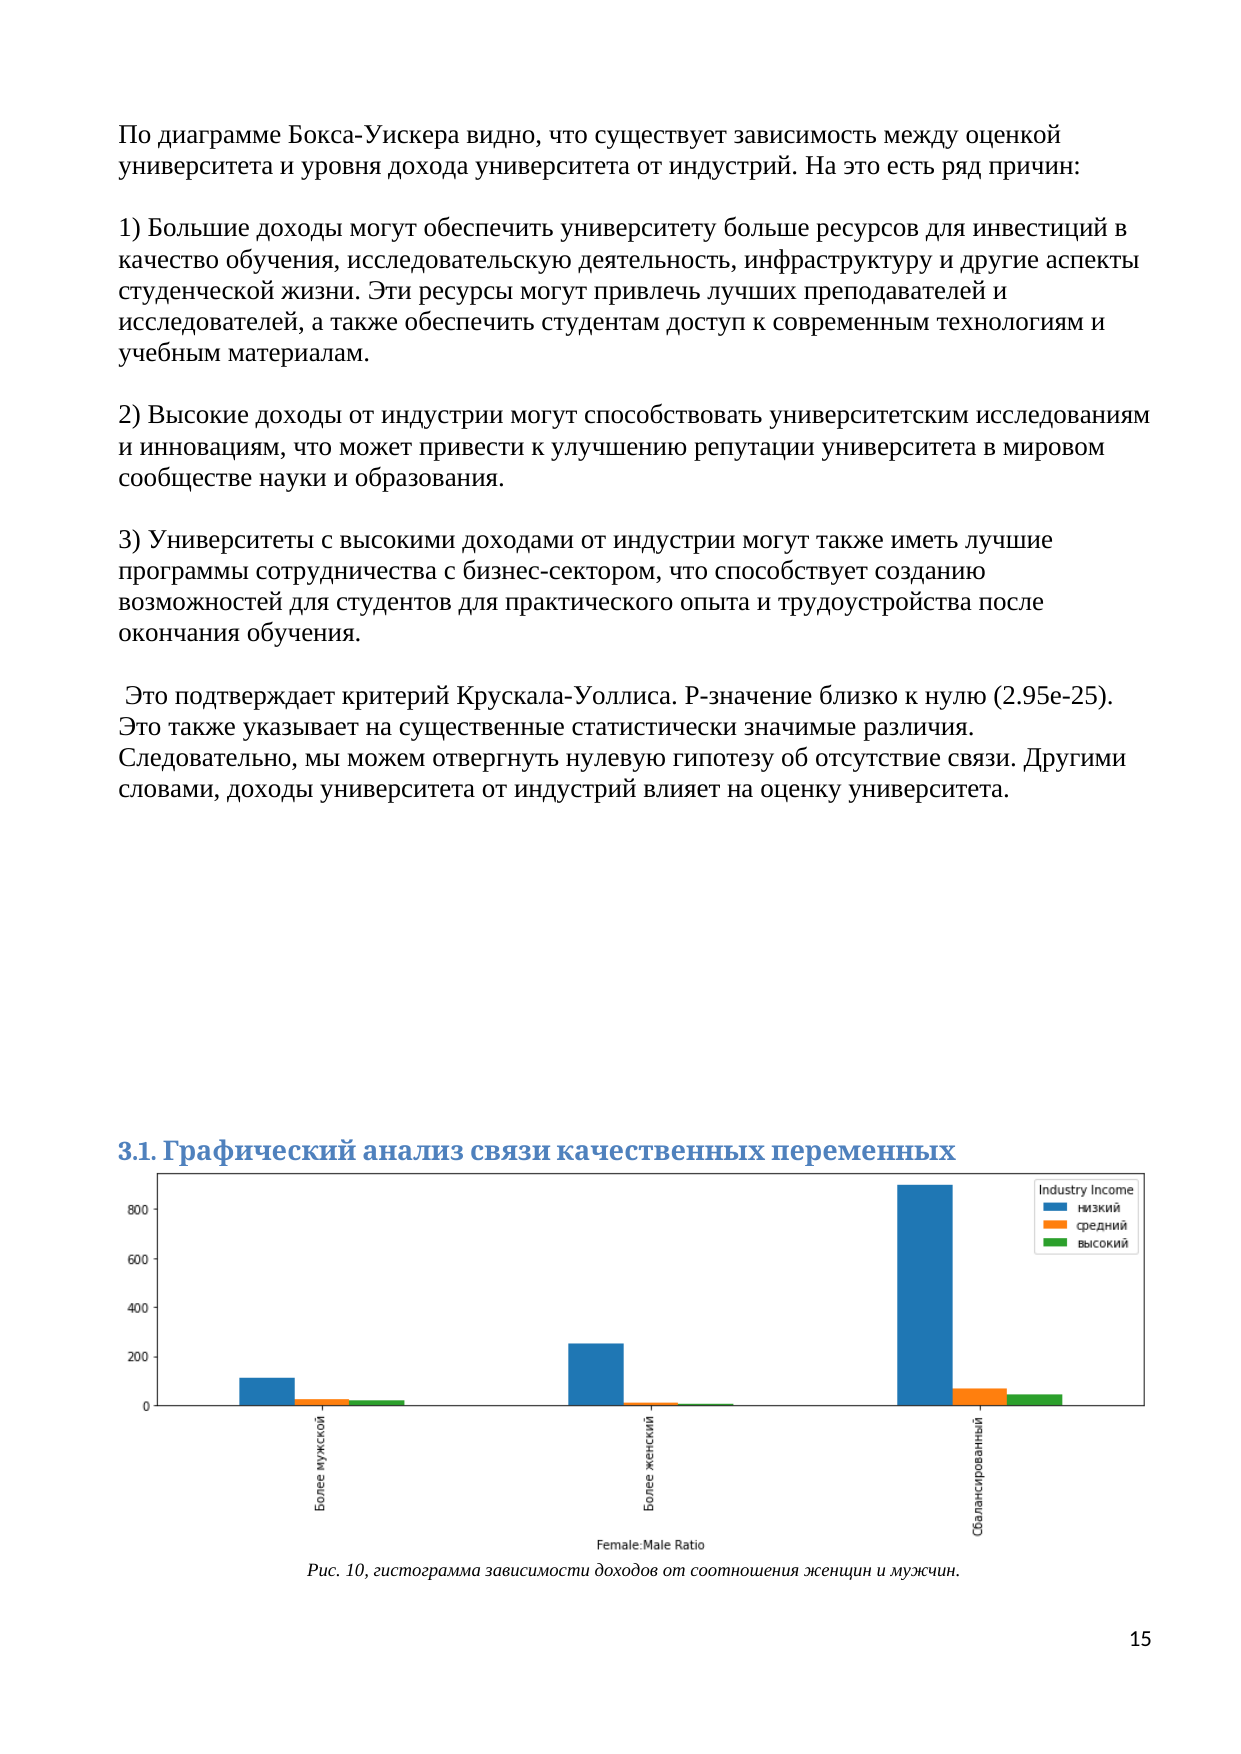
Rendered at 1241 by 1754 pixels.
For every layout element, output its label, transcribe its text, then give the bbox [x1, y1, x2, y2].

text 2) Высокие доходы от индустрии могут способствовать университетским исследованиям и инновациям, что может привести к улучшению репутации университета в мировом сообществе науки и образования. [118, 398, 1152, 492]
text Это подтверждает критерий Крускала-Уоллиса. P-значение близко к нулю (2.95e-25). Это также указывает на существенные статистически значимые различия. Следовательно, мы можем отвергнуть нулевую гипотезу об отсутствие связи. Другими словами, доходы университета от индустрий влияет на оценку университета. [118, 679, 1152, 803]
text По диаграмме Бокса-Уискера видно, что существует зависимость между оценкой университета и уровня дохода университета от индустрий. На это есть ряд причин: [118, 118, 1152, 180]
text Рис. 10, гистограмма зависимости доходов от соотношения женщин и мужчин. [118, 1559, 1152, 1580]
picture [118, 1166, 1152, 1559]
text 1) Большие доходы могут обеспечить университету больше ресурсов для инвестиций в качество обучения, исследовательскую деятельность, инфраструктуру и другие аспекты студенческой жизни. Эти ресурсы могут привлечь лучших преподавателей и исследователей, а также обеспечить студентам доступ к современным технологиям и учебным материалам. [118, 212, 1152, 367]
text 3) Университеты с высокими доходами от индустрии могут также иметь лучшие программы сотрудничества с бизнес-сектором, что способствует созданию возможностей для студентов для практического опыта и трудоустройства после окончания обучения. [118, 523, 1152, 648]
subtitle 3.1. Графический анализ связи качественных переменных [118, 1136, 1152, 1166]
